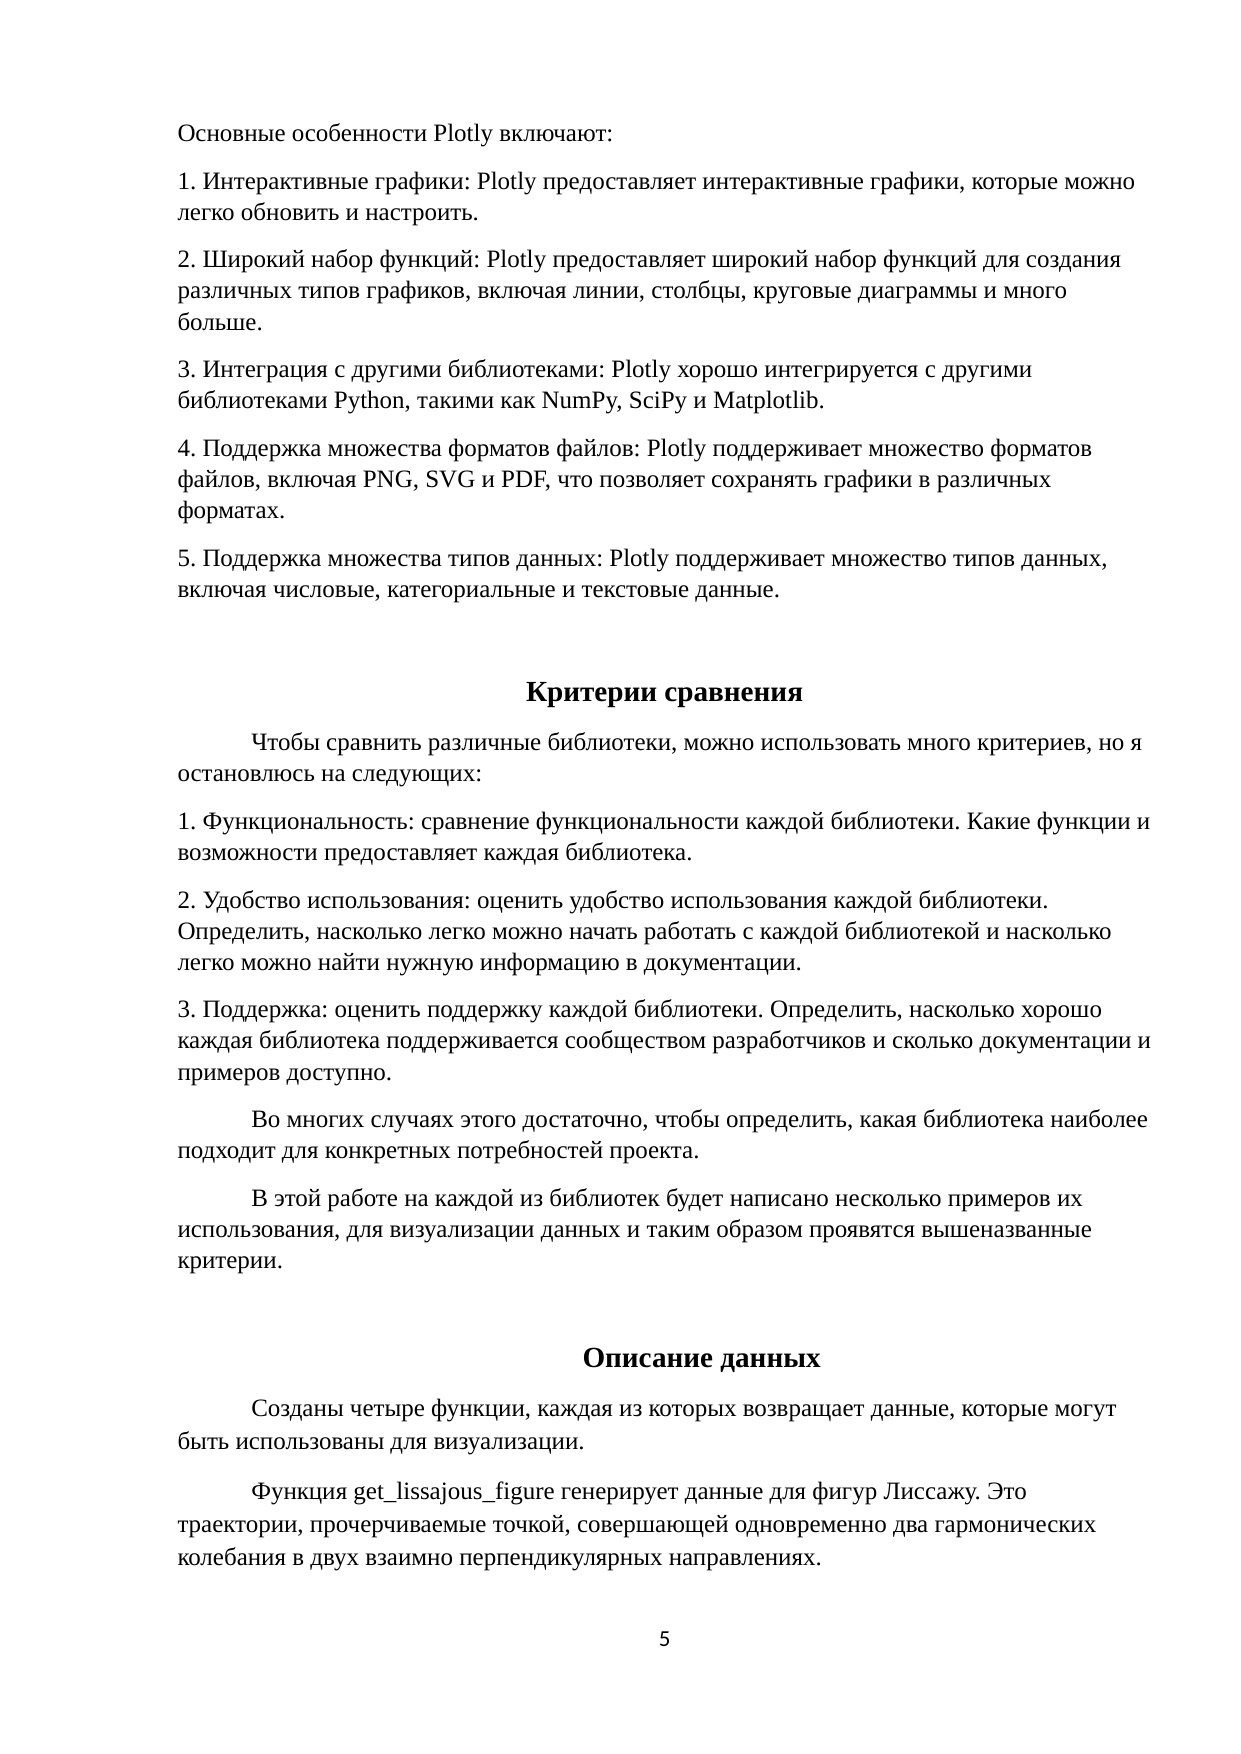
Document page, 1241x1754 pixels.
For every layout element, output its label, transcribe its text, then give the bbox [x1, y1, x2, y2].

text 2. Удобство использования: оценить удобство использования каждой библиотеки. Определить, насколько легко можно начать работать с каждой библиотекой и насколько легко можно найти нужную информацию в документации. [177, 885, 1152, 976]
text 1. Функциональность: сравнение функциональности каждой библиотеки. Какие функции и возможности предоставляет каждая библиотека. [177, 806, 1152, 866]
text 1. Интерактивные графики: Plotly предоставляет интерактивные графики, которые можно легко обновить и настроить. [177, 166, 1152, 226]
text Описание данных [177, 1341, 1152, 1374]
text 2. Широкий набор функций: Plotly предоставляет широкий набор функций для создания различных типов графиков, включая линии, столбцы, круговые диаграммы и много больше. [177, 244, 1152, 335]
text Критерии сравнения [177, 674, 1152, 708]
text Функция get_lissajous_figure генерирует данные для фигур Лиссажу. Это траектории, прочерчиваемые точкой, совершающей одновременно два гармонических колебания в двух взаимно перпендикулярных направлениях. [177, 1476, 1152, 1571]
text Во многих случаях этого достаточно, чтобы определить, какая библиотека наиболее подходит для конкретных потребностей проекта. [177, 1104, 1152, 1164]
text 5. Поддержка множества типов данных: Plotly поддерживает множество типов данных, включая числовые, категориальные и текстовые данные. [177, 543, 1152, 603]
text Чтобы сравнить различные библиотеки, можно использовать много критериев, но я остановлюсь на следующих: [177, 727, 1152, 787]
text 3. Интеграция с другими библиотеками: Plotly хорошо интегрируется с другими библиотеками Python, такими как NumPy, SciPy и Matplotlib. [177, 354, 1152, 414]
text Созданы четыре функции, каждая из которых возвращает данные, которые могут быть использованы для визуализации. [177, 1393, 1152, 1455]
text 4. Поддержка множества форматов файлов: Plotly поддерживает множество форматов файлов, включая PNG, SVG и PDF, что позволяет сохранять графики в различных форматах. [177, 433, 1152, 524]
text 3. Поддержка: оценить поддержку каждой библиотеки. Определить, насколько хорошо каждая библиотека поддерживается сообществом разработчиков и сколько документации и примеров доступно. [177, 994, 1152, 1085]
text Основные особенности Plotly включают: [177, 118, 1152, 147]
